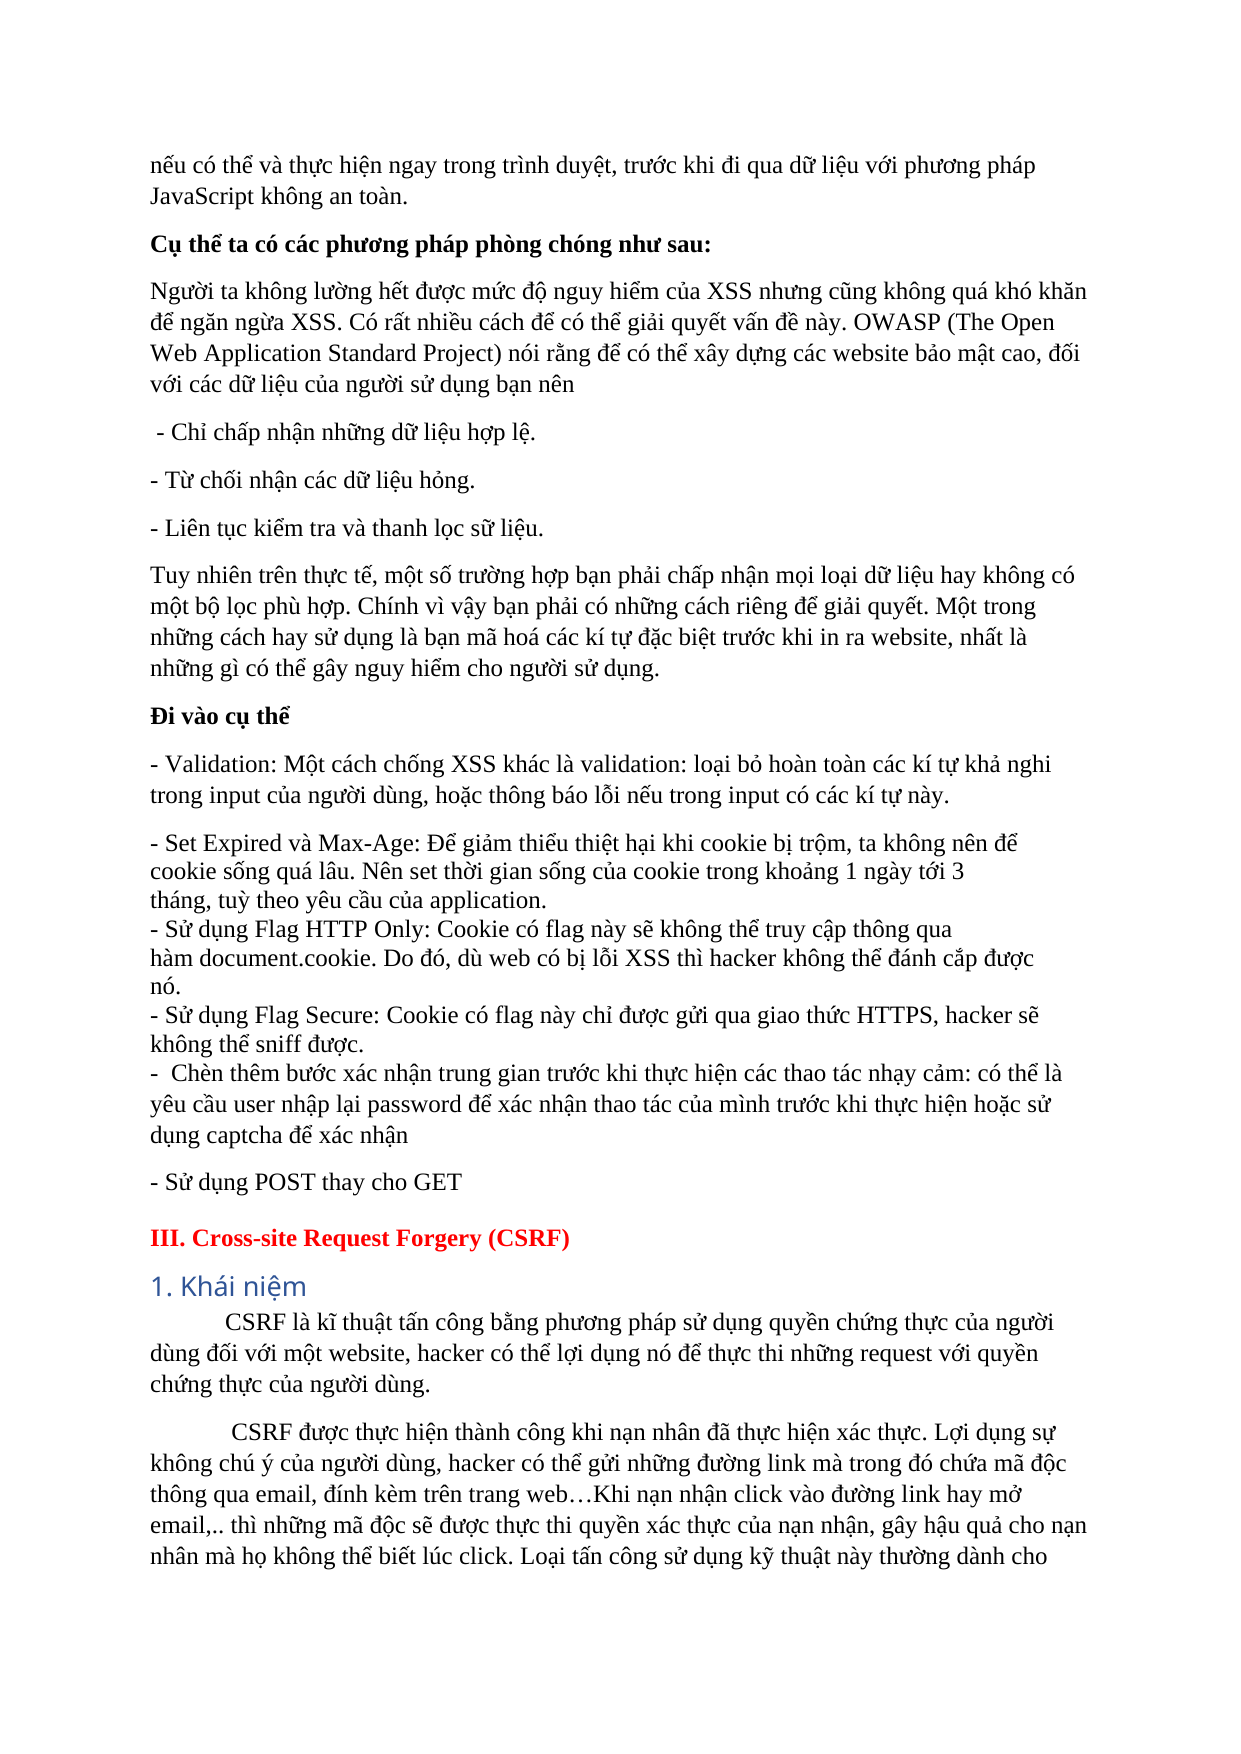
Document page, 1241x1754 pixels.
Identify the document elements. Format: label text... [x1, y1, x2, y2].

text CSRF là kĩ thuật tấn công bằng phương pháp sử dụng quyền chứng thực của người dùng đối với một website, hacker có thể lợi dụng nó để thực thi những request với quyền chứng thực của người dùng. [150, 1307, 1090, 1398]
subtitle 1. Khái niệm [150, 1267, 1090, 1304]
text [150, 1417, 1090, 1569]
text - Sử dụng POST thay cho GET [150, 1167, 1090, 1196]
text hàm document.cookie. Do đó, dù web có bị lỗi XSS thì hacker không thể đánh cắp được [150, 943, 1090, 971]
text - Chèn thêm bước xác nhận trung gian trước khi thực hiện các thao tác nhạy cảm: có thể là yêu cầu user nhập lại password để xác nhận thao tác của mình trước khi thực hiện hoặc sử dụng captcha để xác nhận [150, 1058, 1090, 1148]
text - Chỉ chấp nhận những dữ liệu hợp lệ. [150, 417, 1090, 446]
text Cụ thể ta có các phương pháp phòng chóng như sau: [150, 229, 1090, 257]
text Tuy nhiên trên thực tế, một số trường hợp bạn phải chấp nhận mọi loại dữ liệu hay không có một bộ lọc phù hợp. Chính vì vậy bạn phải có những cách riêng để giải quyết. Một trong những cách hay sử dụng là bạn mã hoá các kí tự đặc biệt trước khi in ra website, nhất là những gì có thể gây nguy hiểm cho người sử dụng. [150, 560, 1090, 682]
text - Liên tục kiểm tra và thanh lọc sữ liệu. [150, 513, 1090, 541]
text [150, 150, 1090, 210]
text nó. [150, 971, 1090, 1000]
text cookie sống quá lâu. Nên set thời gian sống của cookie trong khoảng 1 ngày tới 3 [150, 856, 1090, 885]
text - Từ chối nhận các dữ liệu hỏng. [150, 465, 1090, 494]
text Đi vào cụ thể [150, 701, 1090, 730]
text - Set Expired và Max-Age: Để giảm thiểu thiệt hại khi cookie bị trộm, ta không nên để [150, 828, 1090, 856]
text - Sử dụng Flag Secure: Cookie có flag này chỉ được gửi qua giao thức HTTPS, hacker sẽ [150, 1000, 1090, 1029]
text - Sử dụng Flag HTTP Only: Cookie có flag này sẽ không thể truy cập thông qua [150, 914, 1090, 943]
text - Validation: Một cách chống XSS khác là validation: loại bỏ hoàn toàn các kí tự khả nghi trong input của người dùng, hoặc thông báo lỗi nếu trong input có các kí tự này. [150, 749, 1090, 809]
text Người ta không lường hết được mức độ nguy hiểm của XSS nhưng cũng không quá khó khăn để ngăn ngừa XSS. Có rất nhiều cách để có thể giải quyết vấn đề này. OWASP (The Open Web Application Standard Project) nói rằng để có thể xây dựng các website bảo mật cao, đối với các dữ liệu của người sử dụng bạn nên [150, 276, 1090, 398]
text tháng, tuỳ theo yêu cầu của application. [150, 885, 1090, 914]
subtitle III. Cross-site Request Forgery (CSRF) [150, 1223, 1090, 1252]
text không thể sniff được. [150, 1029, 1090, 1058]
